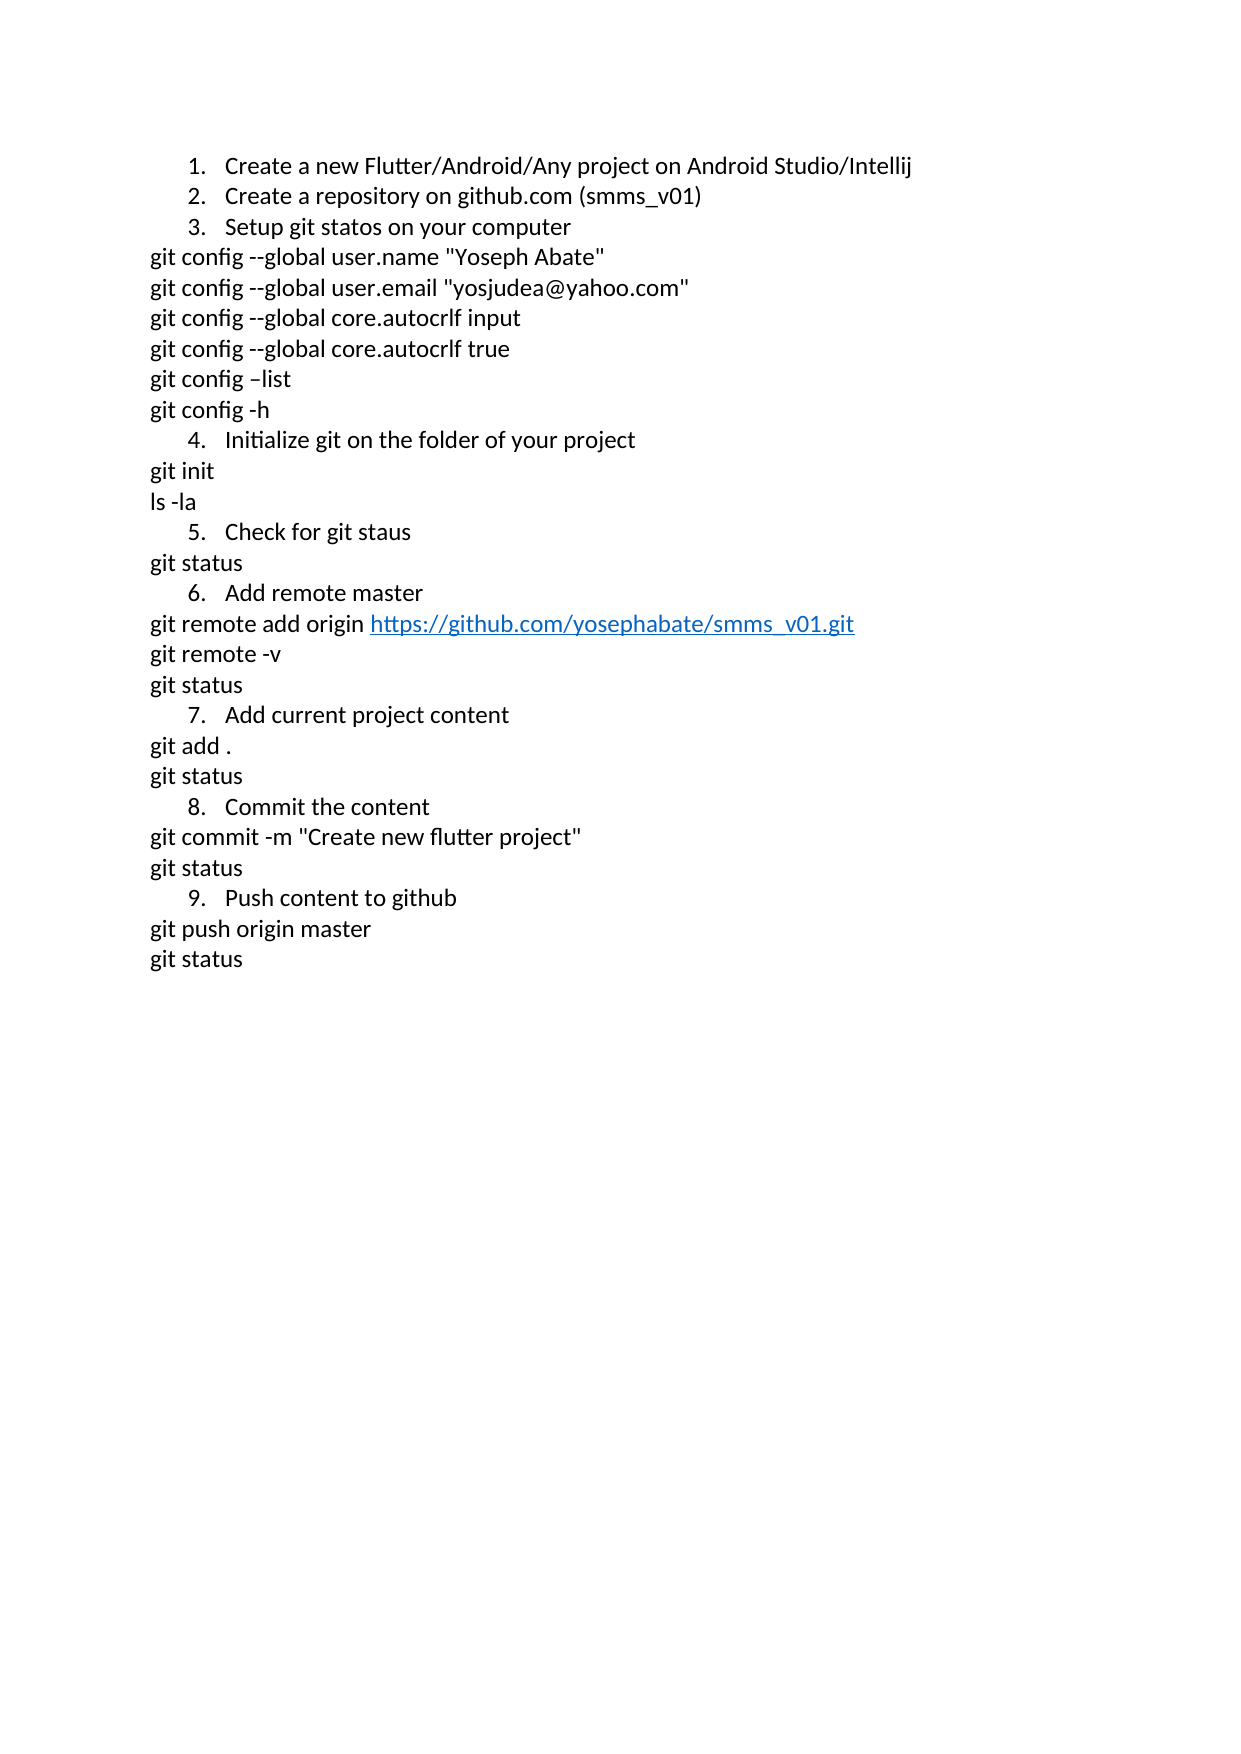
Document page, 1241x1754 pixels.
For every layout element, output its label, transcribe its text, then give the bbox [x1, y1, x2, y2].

list Create a new Flutter/Android/Any project on Android Studio/Intellij [187, 150, 1090, 181]
text git config --global user.email "yosjudea@yahoo.com" [150, 272, 1090, 303]
text git remote add origin https://github.com/yosephabate/smms_v01.git [150, 608, 1090, 638]
text git init [150, 455, 1090, 486]
list Create a repository on github.com (smms_v01) [187, 181, 1090, 211]
text git status [150, 669, 1090, 699]
text git status [150, 547, 1090, 577]
list Initialize git on the folder of your project [187, 425, 1090, 455]
text ls -la [150, 486, 1090, 516]
text git config --global user.name "Yoseph Abate" [150, 242, 1090, 272]
text git config --global core.autocrlf true [150, 333, 1090, 364]
list Add remote master [187, 577, 1090, 608]
list Add current project content [187, 699, 1090, 730]
text git commit -m "Create new flutter project" [150, 821, 1090, 852]
text git config --global core.autocrlf input [150, 303, 1090, 333]
list Push content to github [187, 882, 1090, 913]
list Commit the content [187, 791, 1090, 821]
text git status [150, 760, 1090, 791]
text git remote -v [150, 638, 1090, 669]
list Setup git statos on your computer [187, 211, 1090, 242]
list Check for git staus [187, 516, 1090, 547]
text git add . [150, 730, 1090, 760]
text git status [150, 852, 1090, 882]
text git config –list [150, 364, 1090, 394]
text git push origin master [150, 913, 1090, 943]
text git status [150, 943, 1090, 974]
text git config -h [150, 394, 1090, 425]
